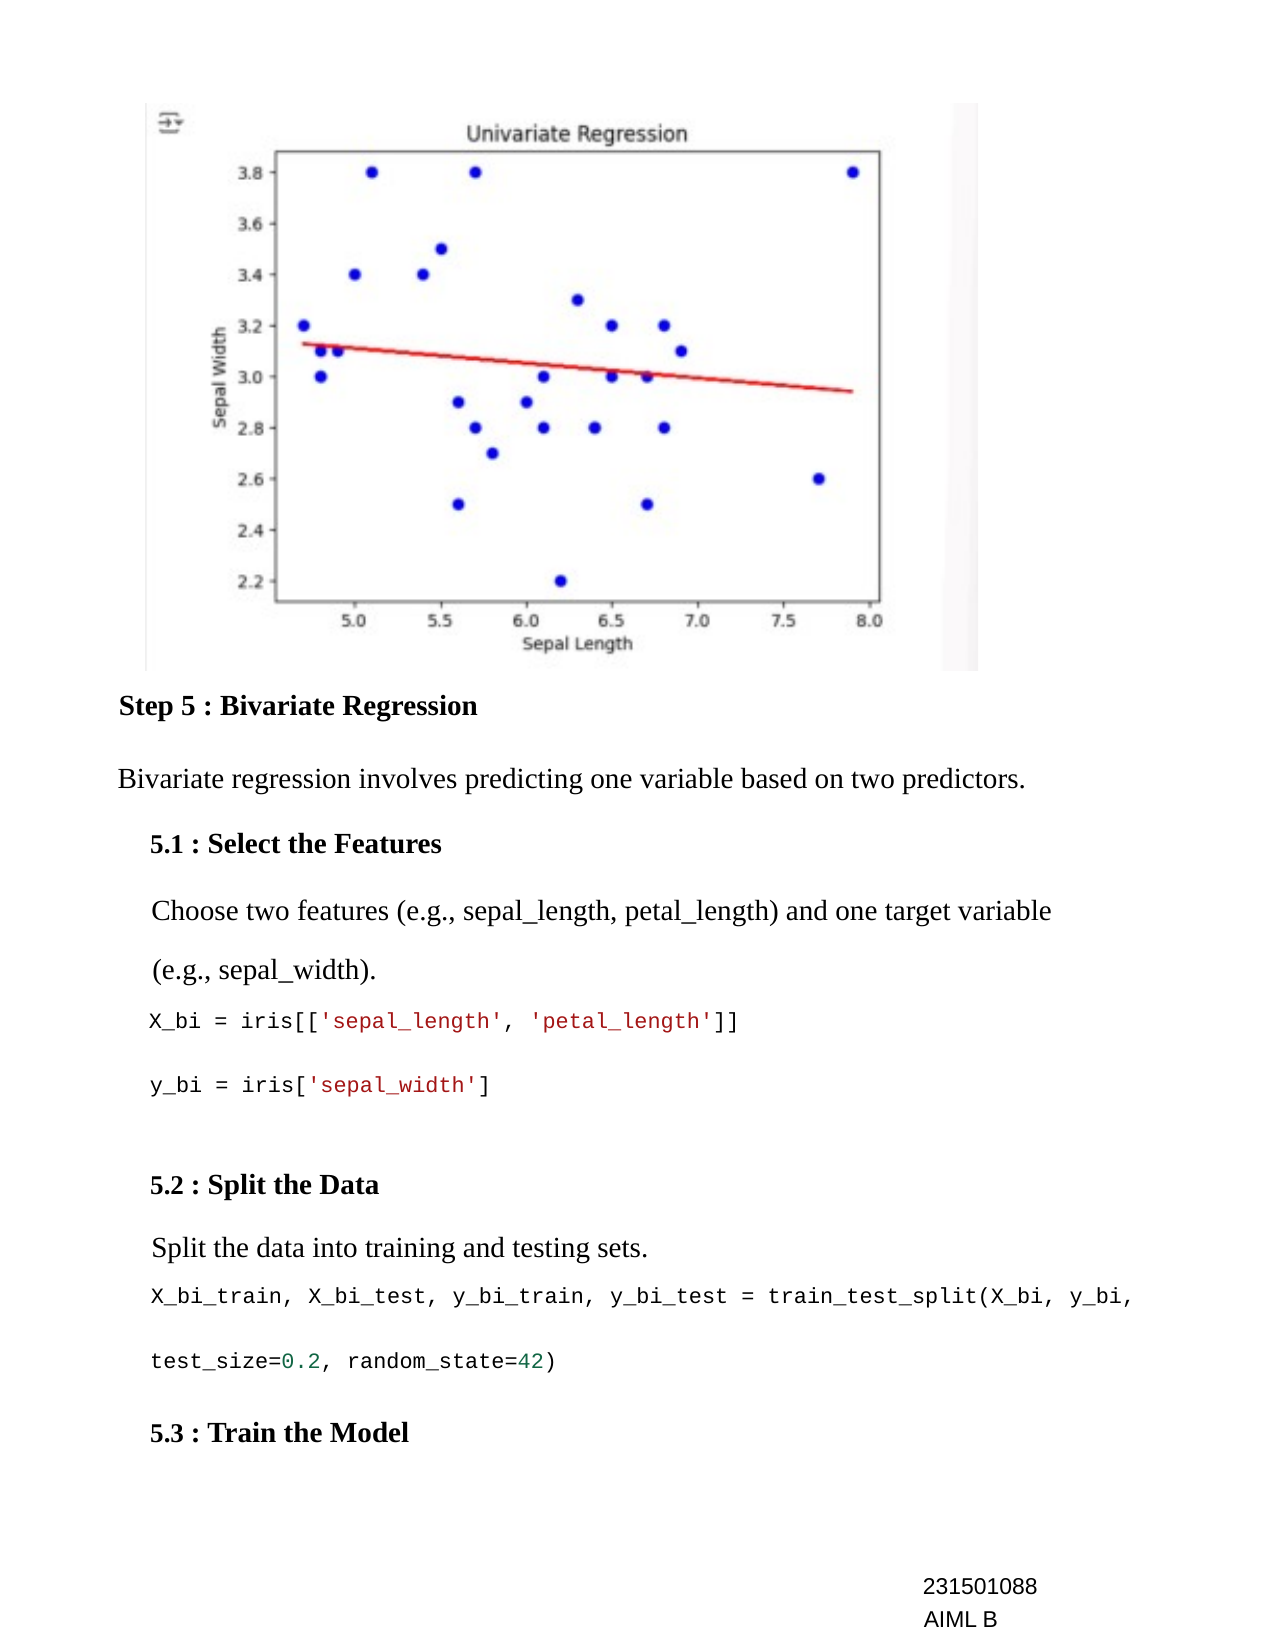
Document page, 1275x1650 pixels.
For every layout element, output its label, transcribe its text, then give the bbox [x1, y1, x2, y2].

text Choose two features (e.g., sepal_length, petal_length) and one target variable (e.g., sepal_width). [151, 893, 1118, 985]
text X_bi = iris[['sepal_length', 'petal_length']] y_bi = iris['sepal_width'] [148, 1010, 780, 1099]
text X_bi_train, X_bi_test, y_bi_train, y_bi_test = train_test_split(X_bi, y_bi, test_size=0.2, random_state=42) [150, 1286, 1154, 1375]
text Bivariate regression involves predicting one variable based on two predictors. [117, 761, 1118, 795]
text Step 5 : Bivariate Regression [119, 688, 1154, 721]
text 5.2 : Split the Data [150, 1167, 1154, 1200]
picture [145, 103, 979, 671]
text 5.1 : Select the Features [150, 826, 1154, 859]
text 5.3 : Train the Model [150, 1415, 1154, 1448]
text Split the data into training and testing sets. [151, 1231, 1118, 1264]
